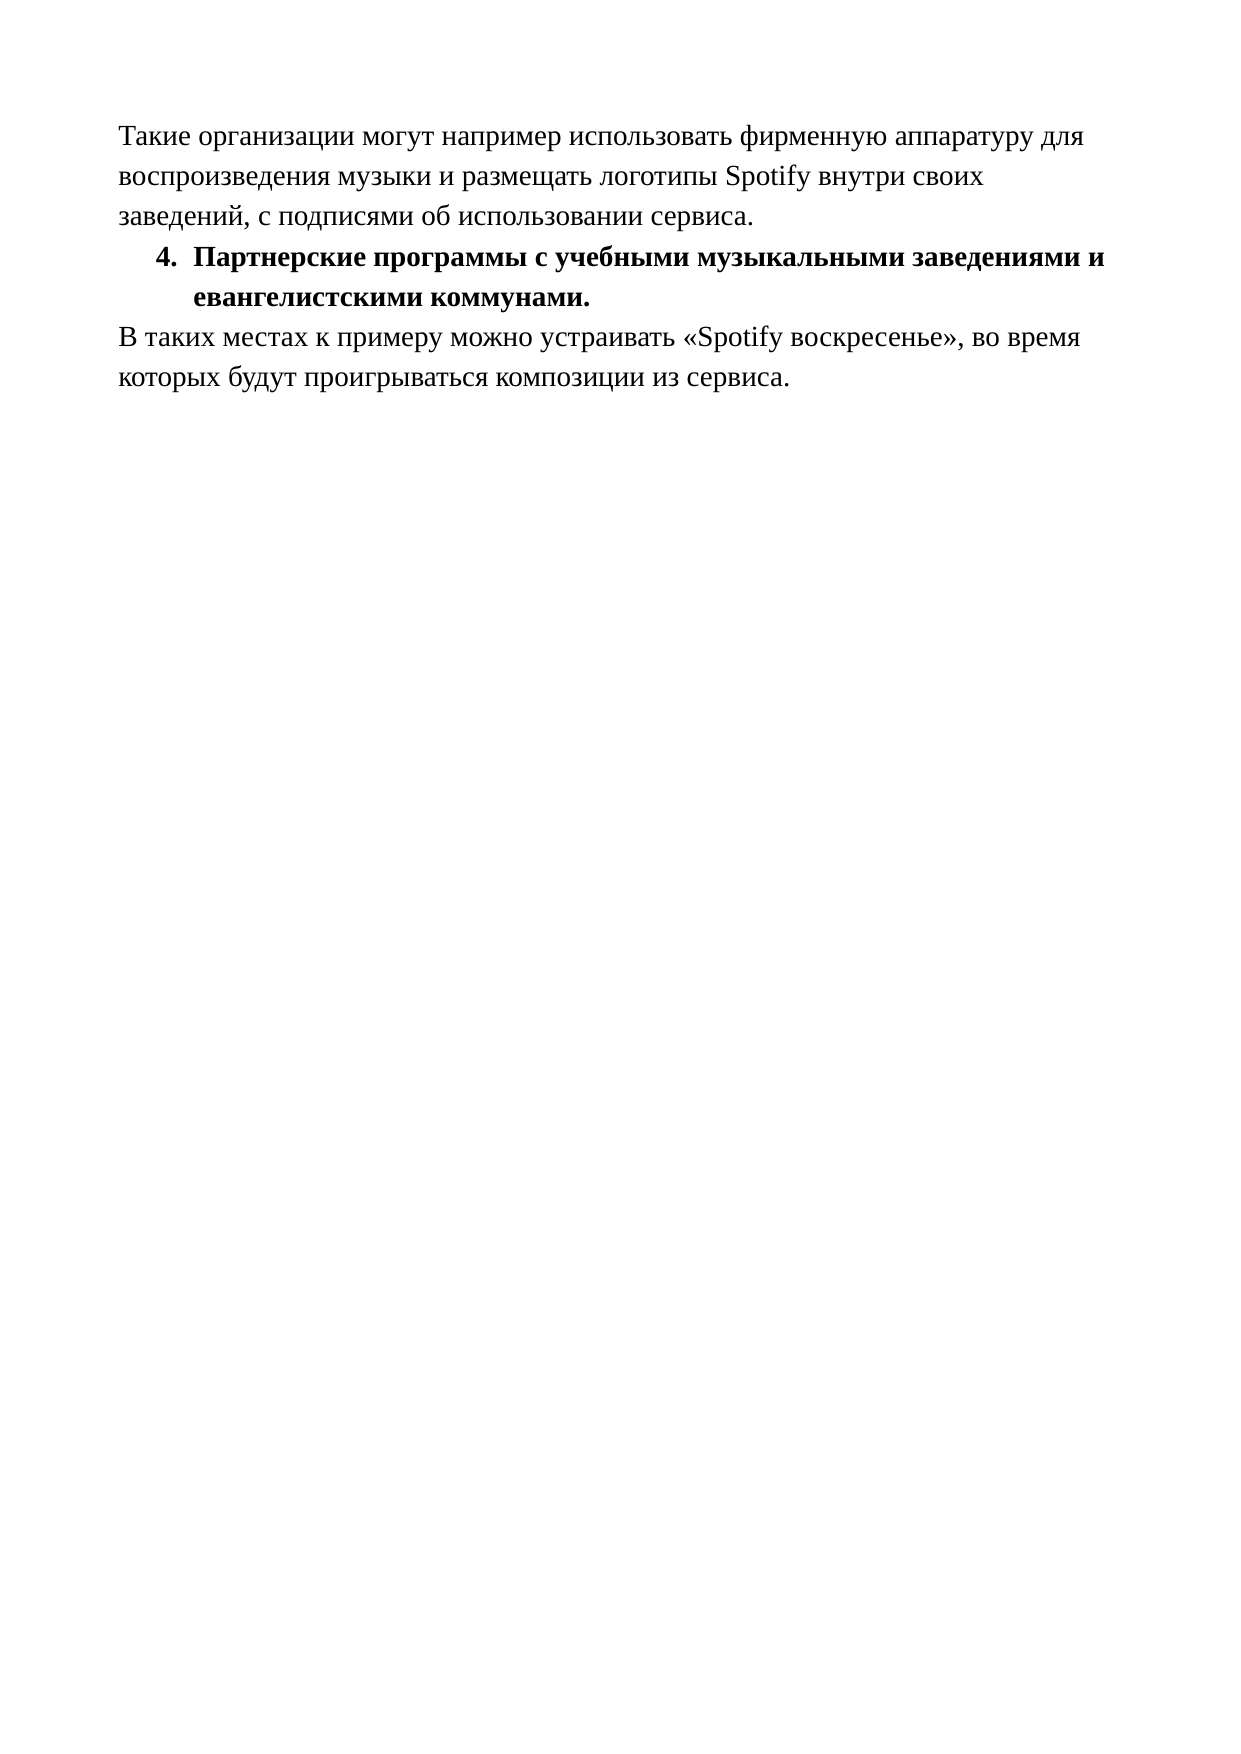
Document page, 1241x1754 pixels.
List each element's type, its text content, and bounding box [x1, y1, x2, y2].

list Партнерские программы c учебными музыкальными заведениями и евангелистскими коммунами. [156, 239, 1122, 312]
text Такие организации могут например использовать фирменную аппаратуру для воспроизведения музыки и размещать логотипы Spotify внутри своих заведений, с подписями об использовании сервиса. [118, 118, 1122, 232]
text В таких местах к примеру можно устраивать «Spotify воскресенье», во время которых будут проигрываться композиции из сервиса. [118, 319, 1122, 393]
